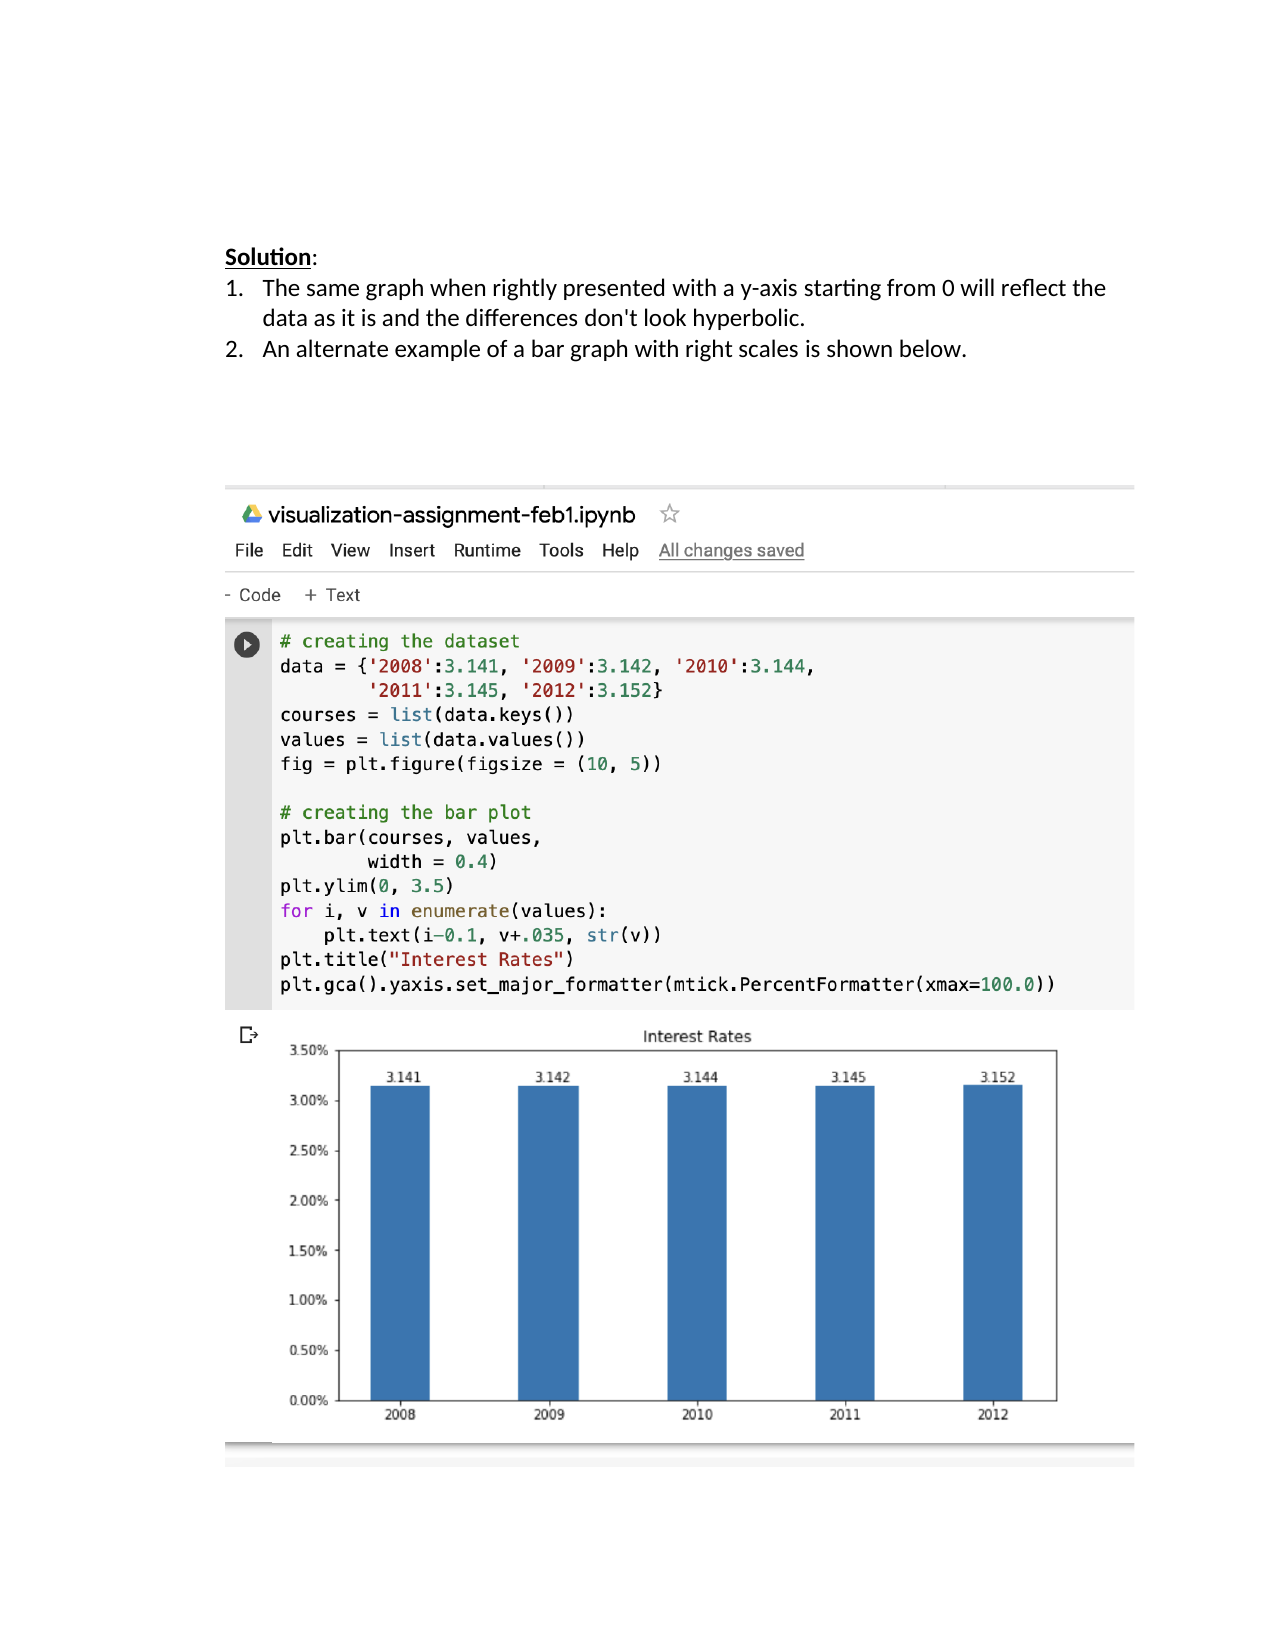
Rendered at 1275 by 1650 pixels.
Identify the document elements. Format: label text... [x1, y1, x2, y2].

text Solution: [225, 242, 1125, 272]
list The same graph when rightly presented with a y-axis starting from 0 will reflect the data as it is and the differences don't look hyperbolic. [225, 272, 1125, 333]
list An alternate example of a bar graph with right scales is shown below. [225, 333, 1125, 364]
picture [225, 485, 1135, 1467]
